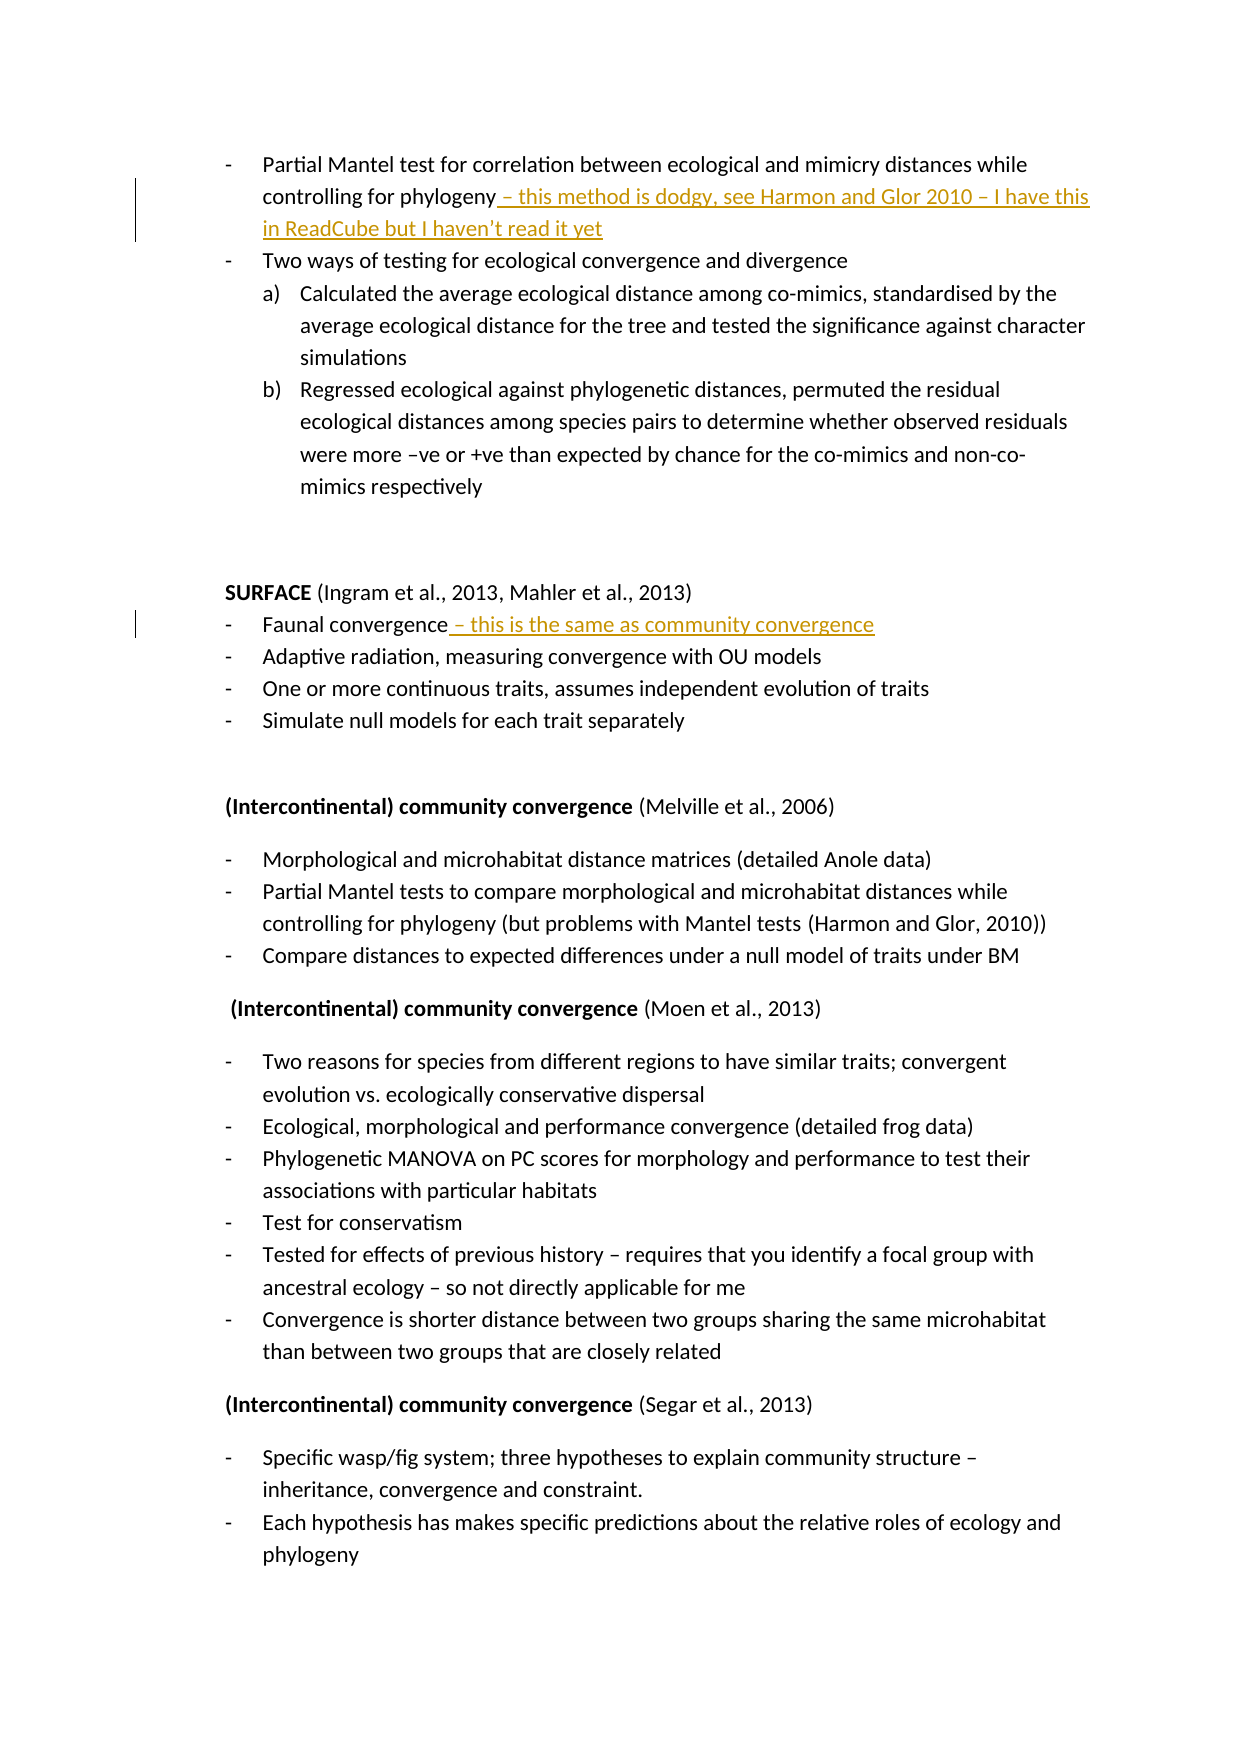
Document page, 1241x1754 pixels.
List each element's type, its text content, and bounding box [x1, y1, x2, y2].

list Phylogenetic MANOVA on PC scores for morphology and performance to test their associations with particular habitats [225, 1144, 1090, 1204]
list Partial Mantel tests to compare morphological and microhabitat distances while controlling for phylogeny (but problems with Mantel tests (Harmon and Glor, 2010)) [225, 877, 1090, 937]
list Morphological and microhabitat distance matrices (detailed Anole data) [225, 845, 1090, 873]
list Partial Mantel test for correlation between ecological and mimicry distances while controlling for phylogeny [225, 150, 1090, 242]
list One or more continuous traits, assumes independent evolution of traits [225, 674, 1090, 702]
list Each hypothesis has makes specific predictions about the relative roles of ecology and phylogeny [225, 1508, 1090, 1568]
list Specific wasp/fig system; three hypotheses to explain community structure – inheritance, convergence and constraint. [225, 1443, 1090, 1503]
list Two reasons for species from different regions to have similar traits; convergent evolution vs. ecologically conservative dispersal [225, 1047, 1090, 1108]
list Two ways of testing for ecological convergence and divergence [225, 247, 1090, 274]
list Compare distances to expected differences under a null model of traits under BM [225, 941, 1090, 969]
list Simulate null models for each trait separately [225, 707, 1090, 735]
list Faunal convergence [225, 610, 1090, 638]
list Convergence is shorter distance between two groups sharing the same microhabitat than between two groups that are closely related [225, 1305, 1090, 1365]
text (Intercontinental) community convergence (Moen et al., 2013) [150, 994, 1090, 1022]
list Ecological, morphological and performance convergence (detailed frog data) [225, 1112, 1090, 1140]
list Regressed ecological against phylogenetic distances, permuted the residual ecological distances among species pairs to determine whether observed residuals were more –ve or +ve than expected by chance for the co-mimics and non-co-mimics respectively [262, 375, 1090, 500]
list Test for conservatism [225, 1208, 1090, 1236]
list Adaptive radiation, measuring convergence with OU models [225, 642, 1090, 670]
list Tested for effects of previous history – requires that you identify a focal group with ancestral ecology – so not directly applicable for me [225, 1241, 1090, 1301]
list SURFACE (Ingram et al., 2013, Mahler et al., 2013) [225, 578, 1090, 606]
text (Intercontinental) community convergence (Segar et al., 2013) [150, 1390, 1090, 1418]
list Calculated the average ecological distance among co-mimics, standardised by the average ecological distance for the tree and tested the significance against character simulations [262, 279, 1090, 371]
text (Intercontinental) community convergence (Melville et al., 2006) [150, 792, 1090, 820]
